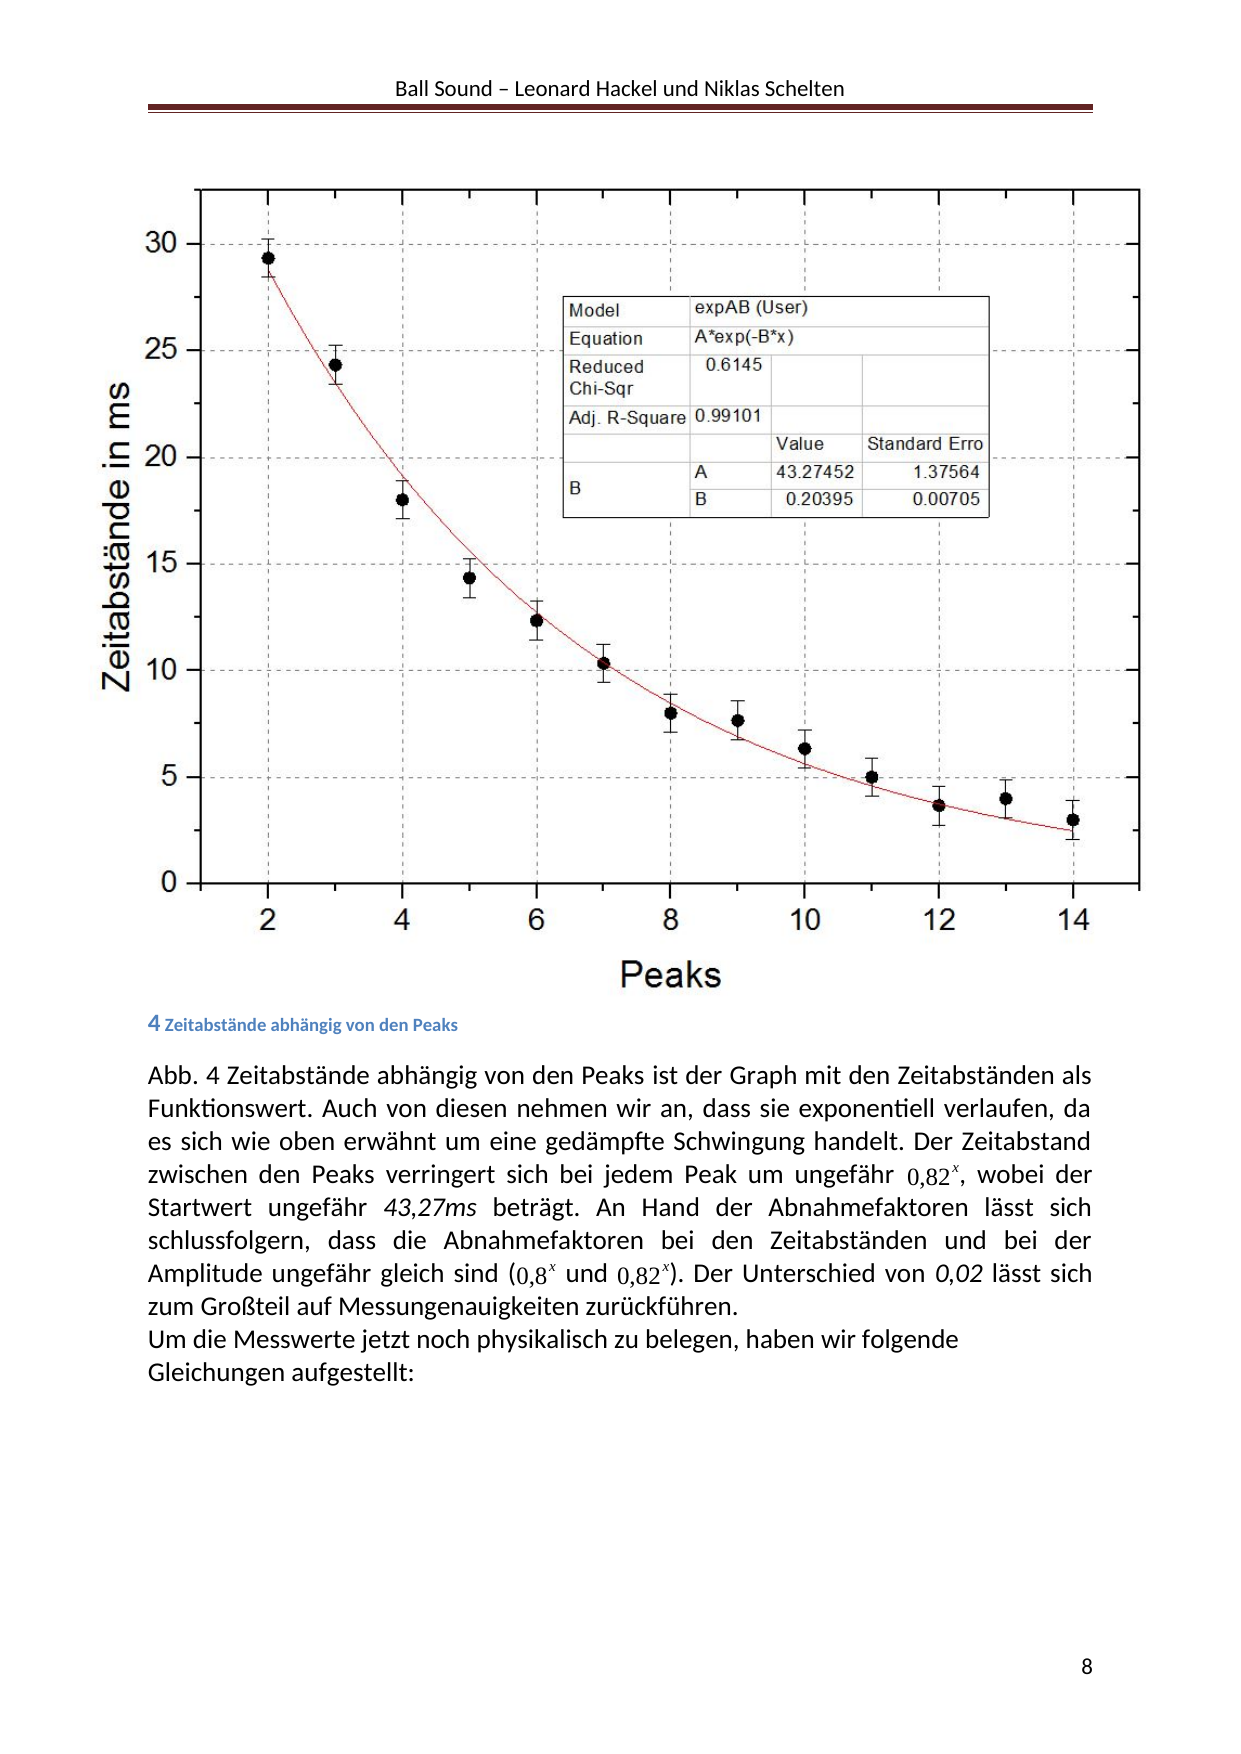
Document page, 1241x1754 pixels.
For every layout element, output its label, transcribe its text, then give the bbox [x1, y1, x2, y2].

text 4 Zeitabstände abhängig von den Peaks [148, 1007, 1093, 1038]
text Abb. 4 Zeitabstände abhängig von den Peaks ist der Graph mit den Zeitabständen als Funktionswert. Auch von diesen nehmen wir an, dass sie exponentiell verlaufen, da es sich wie oben erwähnt um eine gedämpfte Schwingung handelt. Der Zeitabstand zwischen den Peaks verringert sich bei jedem Peak um ungefähr , wobei der Startwert ungefähr 43,27ms beträgt. An Hand der Abnahmefaktoren lässt sich schlussfolgern, dass die Abnahmefaktoren bei den Zeitabständen und bei der Amplitude ungefähr gleich sind ( und ). Der Unterschied von 0,02 lässt sich zum Großteil auf Messungenauigkeiten zurückführen. [148, 1058, 1093, 1323]
text Um die Messwerte jetzt noch physikalisch zu belegen, haben wir folgende Gleichungen aufgestellt: [148, 1323, 1093, 1389]
picture [88, 180, 1148, 1007]
